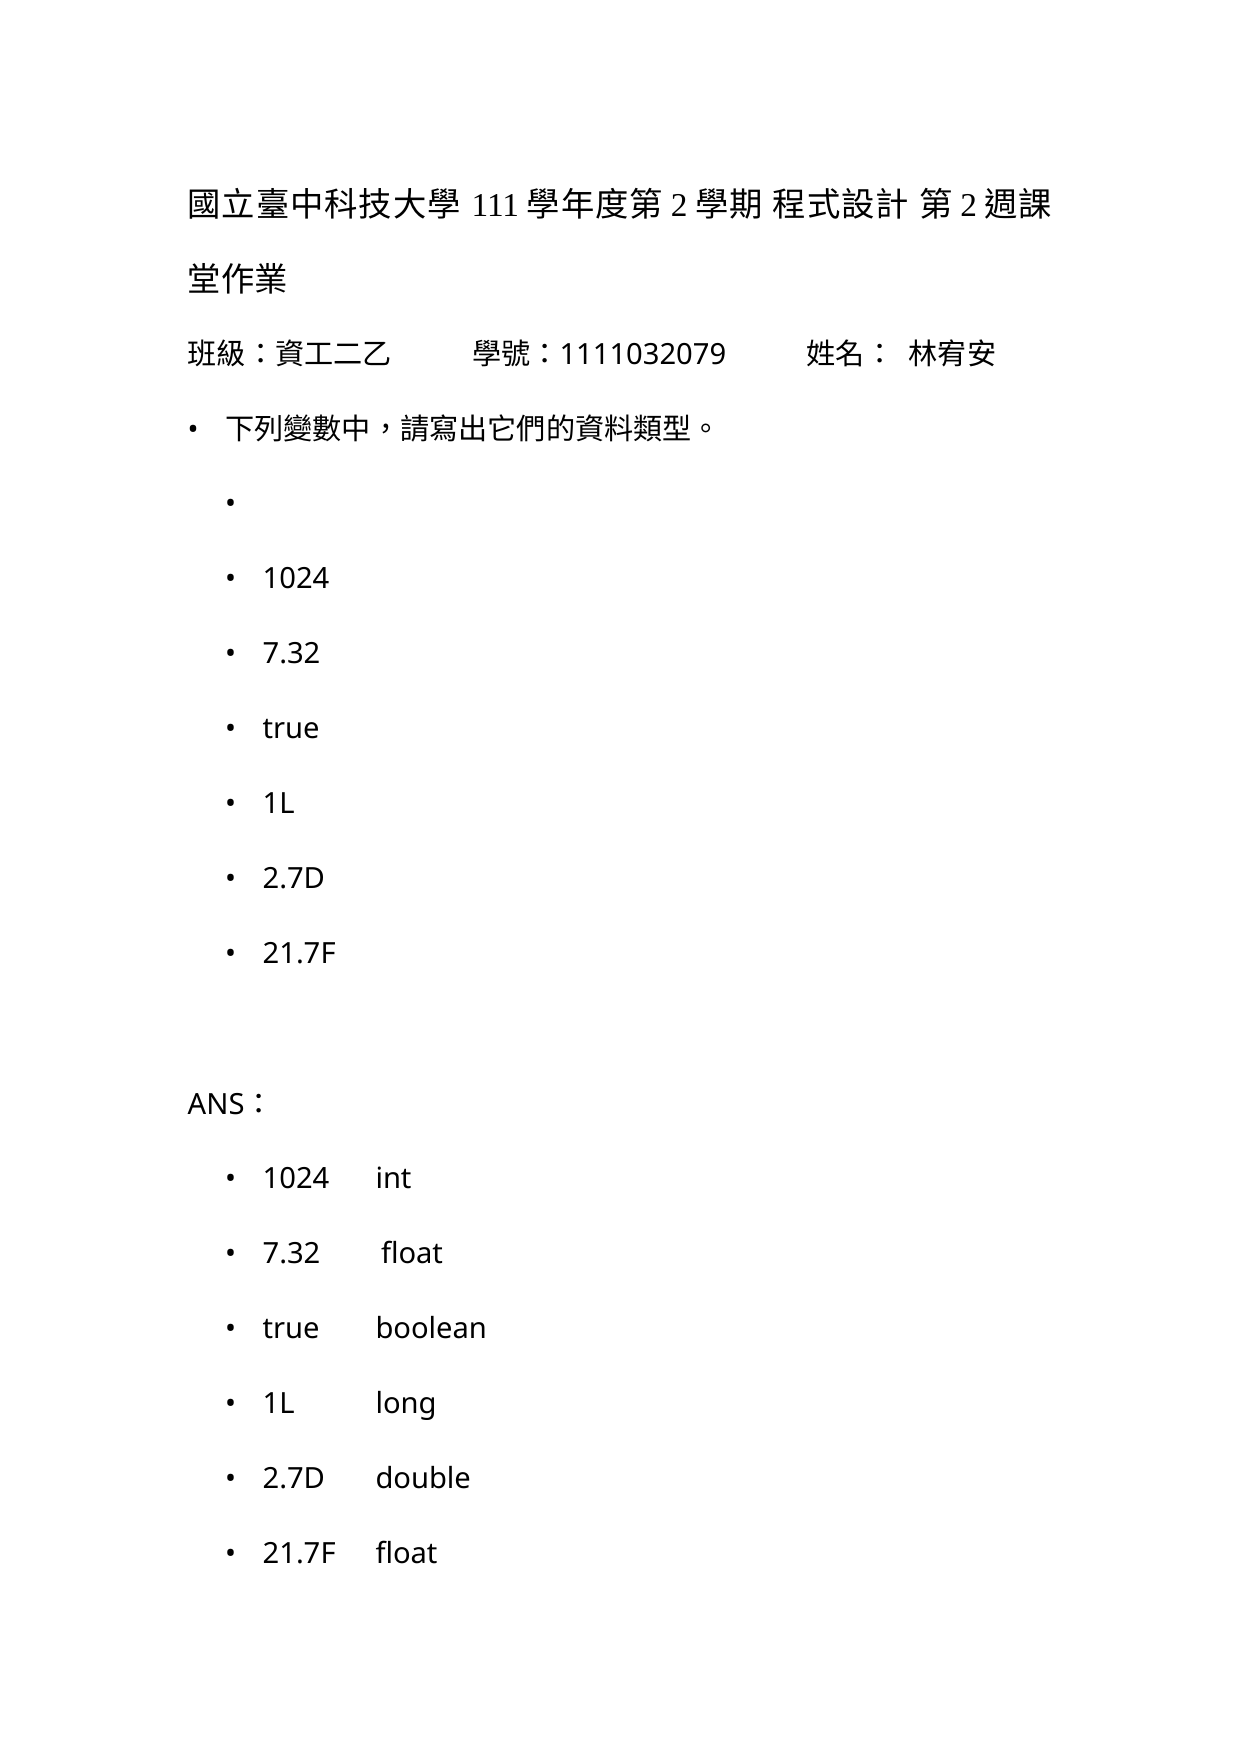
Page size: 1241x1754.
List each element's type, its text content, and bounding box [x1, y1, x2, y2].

list 21.7F float [225, 1514, 1053, 1589]
list 1L [225, 764, 1053, 839]
list 1L long [225, 1364, 1053, 1439]
list 1024 [225, 539, 1053, 614]
list 7.32 float [225, 1214, 1053, 1289]
list 2.7D double [225, 1439, 1053, 1514]
list 1024 int [225, 1139, 1053, 1214]
text 國立臺中科技大學 111學年度第2學期 程式設計 第2週課堂作業 [187, 164, 1053, 314]
list 21.7F [225, 914, 1053, 989]
list 2.7D [225, 839, 1053, 914]
list 下列變數中，請寫出它們的資料類型。 [187, 389, 1053, 464]
list true boolean [225, 1289, 1053, 1364]
list true [225, 689, 1053, 764]
text ANS： [187, 1064, 1053, 1139]
text 班級：資工二乙 學號：1111032079 姓名： 林宥安 [187, 314, 1053, 389]
list 7.32 [225, 614, 1053, 689]
